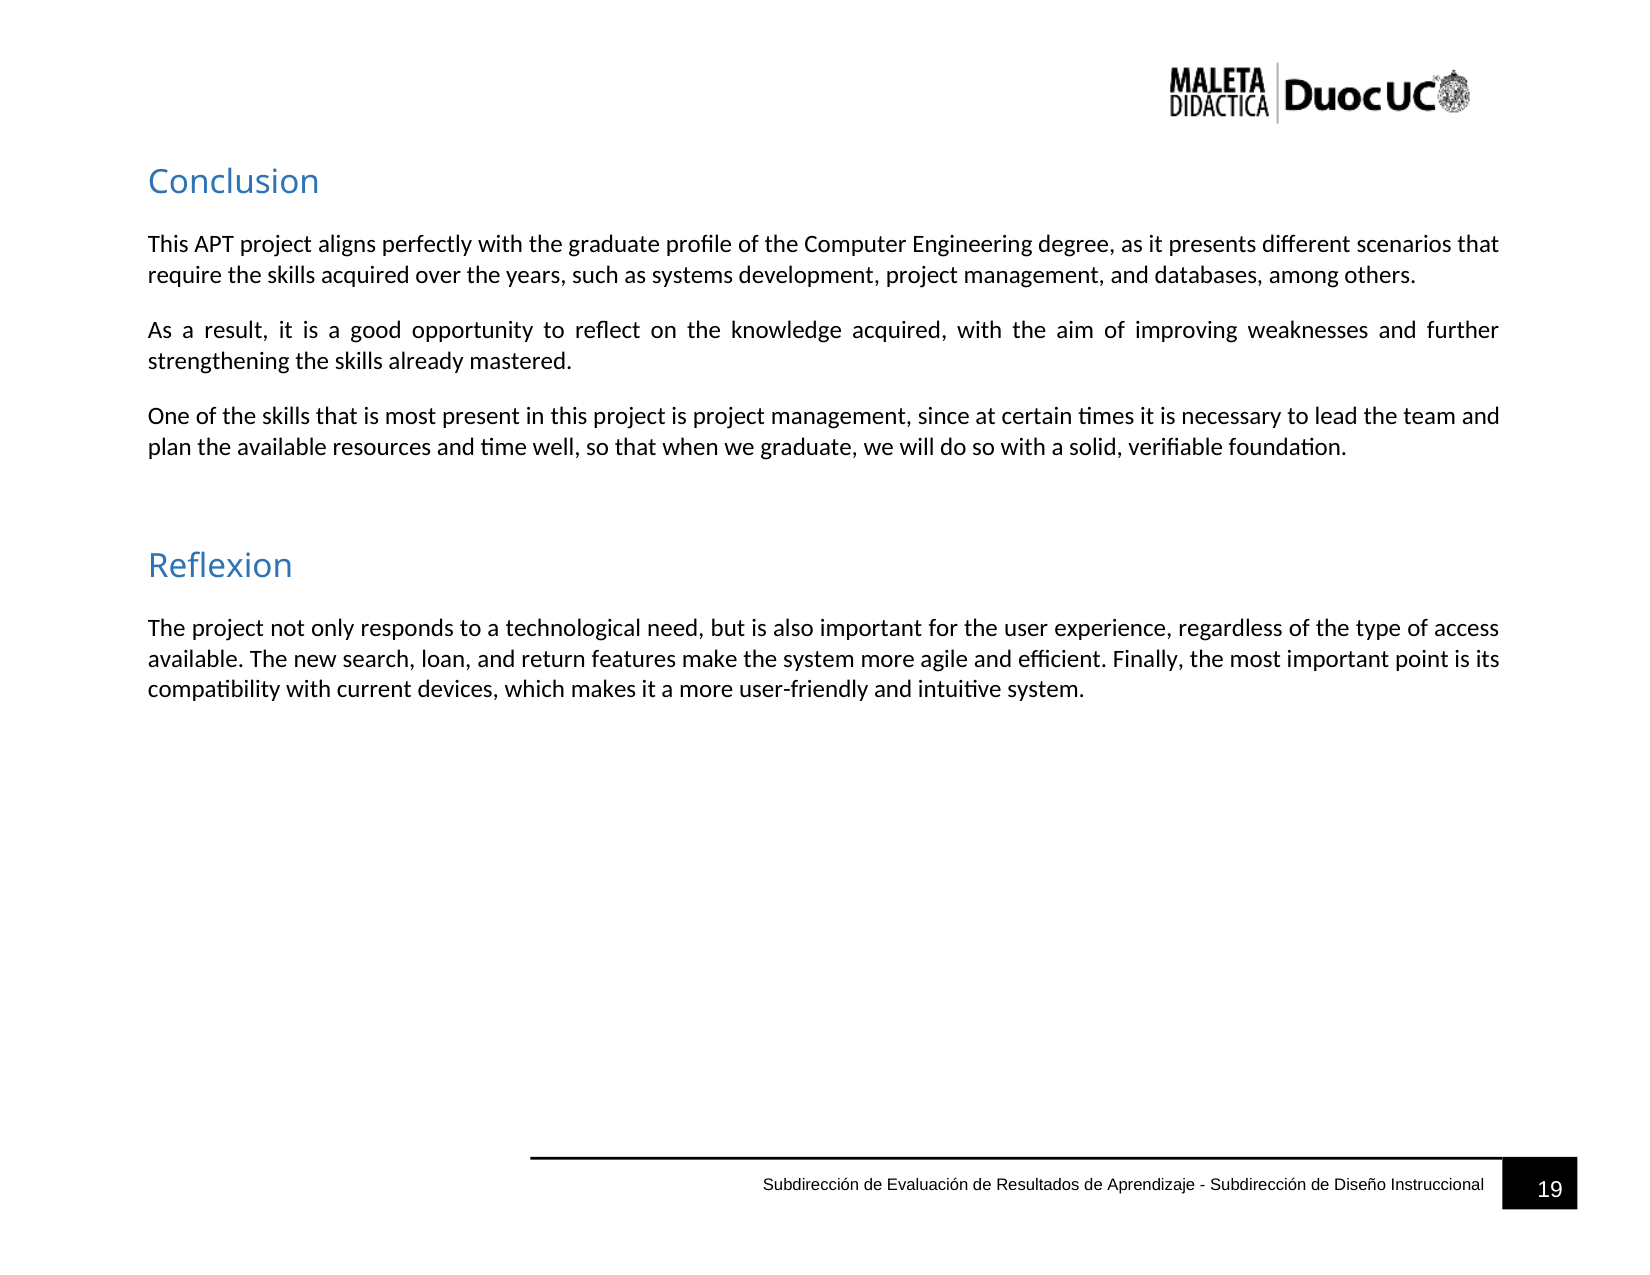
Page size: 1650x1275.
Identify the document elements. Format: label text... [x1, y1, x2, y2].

subtitle Conclusion [148, 158, 1502, 203]
text The project not only responds to a technological need, but is also important for the user experience, regardless of the type of access available. The new search, loan, and return features make the system more agile and efficient. Finally, the most important point is its compatibility with current devices, which makes it a more user-friendly and intuitive system. [148, 612, 1502, 704]
text One of the skills that is most present in this project is project management, since at certain times it is necessary to lead the team and plan the available resources and time well, so that when we graduate, we will do so with a solid, verifiable foundation. [148, 400, 1502, 461]
picture [1162, 54, 1478, 130]
text This APT project aligns perfectly with the graduate profile of the Computer Engineering degree, as it presents different scenarios that require the skills acquired over the years, such as systems development, project management, and databases, among others. [148, 228, 1502, 289]
text As a result, it is a good opportunity to reflect on the knowledge acquired, with the aim of improving weaknesses and further strengthening the skills already mastered. [148, 314, 1502, 375]
subtitle Reflexion [148, 542, 1502, 587]
